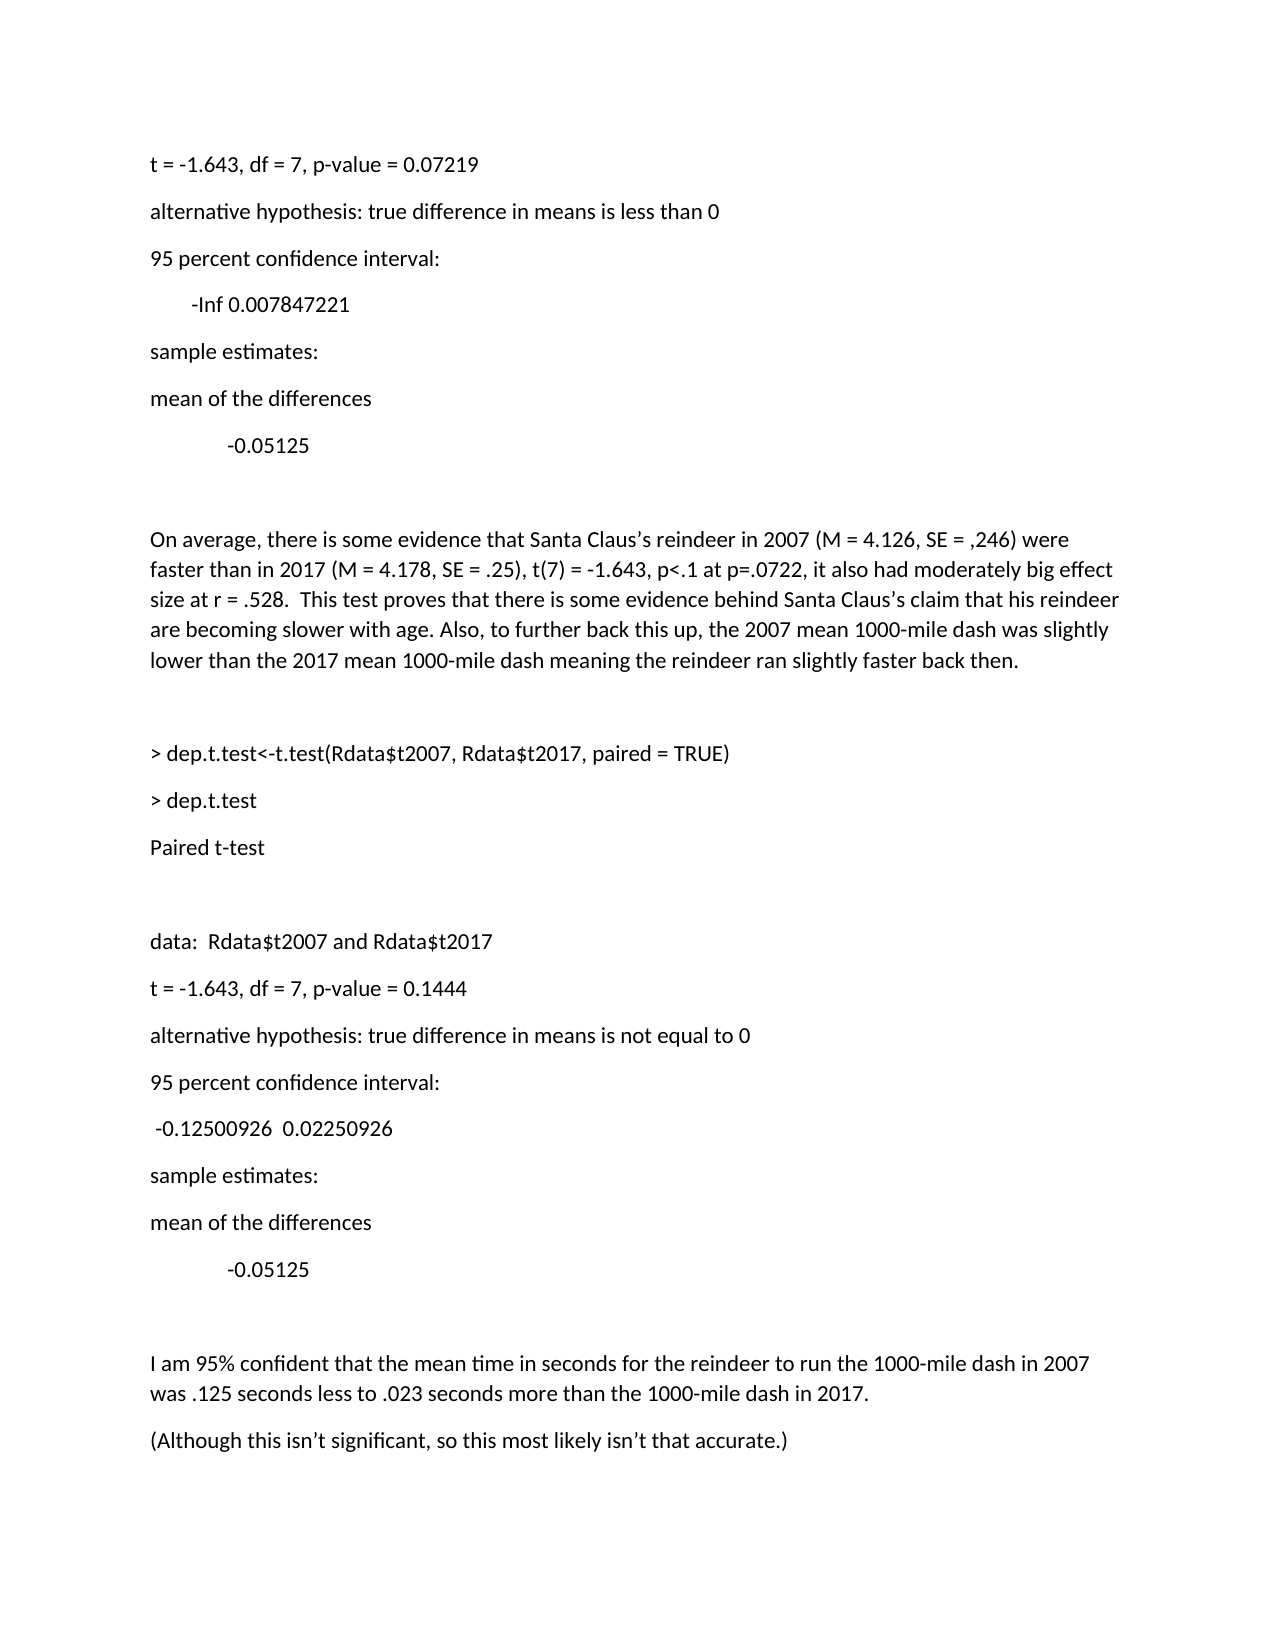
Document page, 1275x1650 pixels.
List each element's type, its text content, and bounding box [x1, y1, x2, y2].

text -Inf 0.007847221 [150, 291, 1125, 319]
text mean of the differences [150, 1208, 1125, 1236]
text alternative hypothesis: true difference in means is not equal to 0 [150, 1021, 1125, 1049]
text -0.12500926 0.02250926 [150, 1114, 1125, 1143]
text > dep.t.test [150, 786, 1125, 814]
text alternative hypothesis: true difference in means is less than 0 [150, 197, 1125, 225]
text (Although this isn’t significant, so this most likely isn’t that accurate.) [150, 1426, 1125, 1454]
text mean of the differences [150, 384, 1125, 412]
text t = -1.643, df = 7, p-value = 0.1444 [150, 974, 1125, 1002]
text sample estimates: [150, 1161, 1125, 1189]
text Paired t-test [150, 833, 1125, 861]
text -0.05125 [150, 431, 1125, 459]
text sample estimates: [150, 337, 1125, 366]
text > dep.t.test<-t.test(Rdata$t2007, Rdata$t2017, paired = TRUE) [150, 739, 1125, 768]
text 95 percent confidence interval: [150, 244, 1125, 272]
text On average, there is some evidence that Santa Claus’s reindeer in 2007 (M = 4.126, SE = ,246) were faster than in 2017 (M = 4.178, SE = .25), t(7) = -1.643, p<.1 at p=.0722, it also had moderately big effect size at r = .528. This test proves that there is some evidence behind Santa Claus’s claim that his reindeer are becoming slower with age. Also, to further back this up, the 2007 mean 1000-mile dash was slightly lower than the 2017 mean 1000-mile dash meaning the reindeer ran slightly faster back then. [150, 525, 1125, 674]
text data: Rdata$t2007 and Rdata$t2017 [150, 927, 1125, 955]
text I am 95% confident that the mean time in seconds for the reindeer to run the 1000-mile dash in 2007 was .125 seconds less to .023 seconds more than the 1000-mile dash in 2017. [150, 1349, 1125, 1407]
text 95 percent confidence interval: [150, 1068, 1125, 1096]
text -0.05125 [150, 1255, 1125, 1283]
text t = -1.643, df = 7, p-value = 0.07219 [150, 150, 1125, 178]
